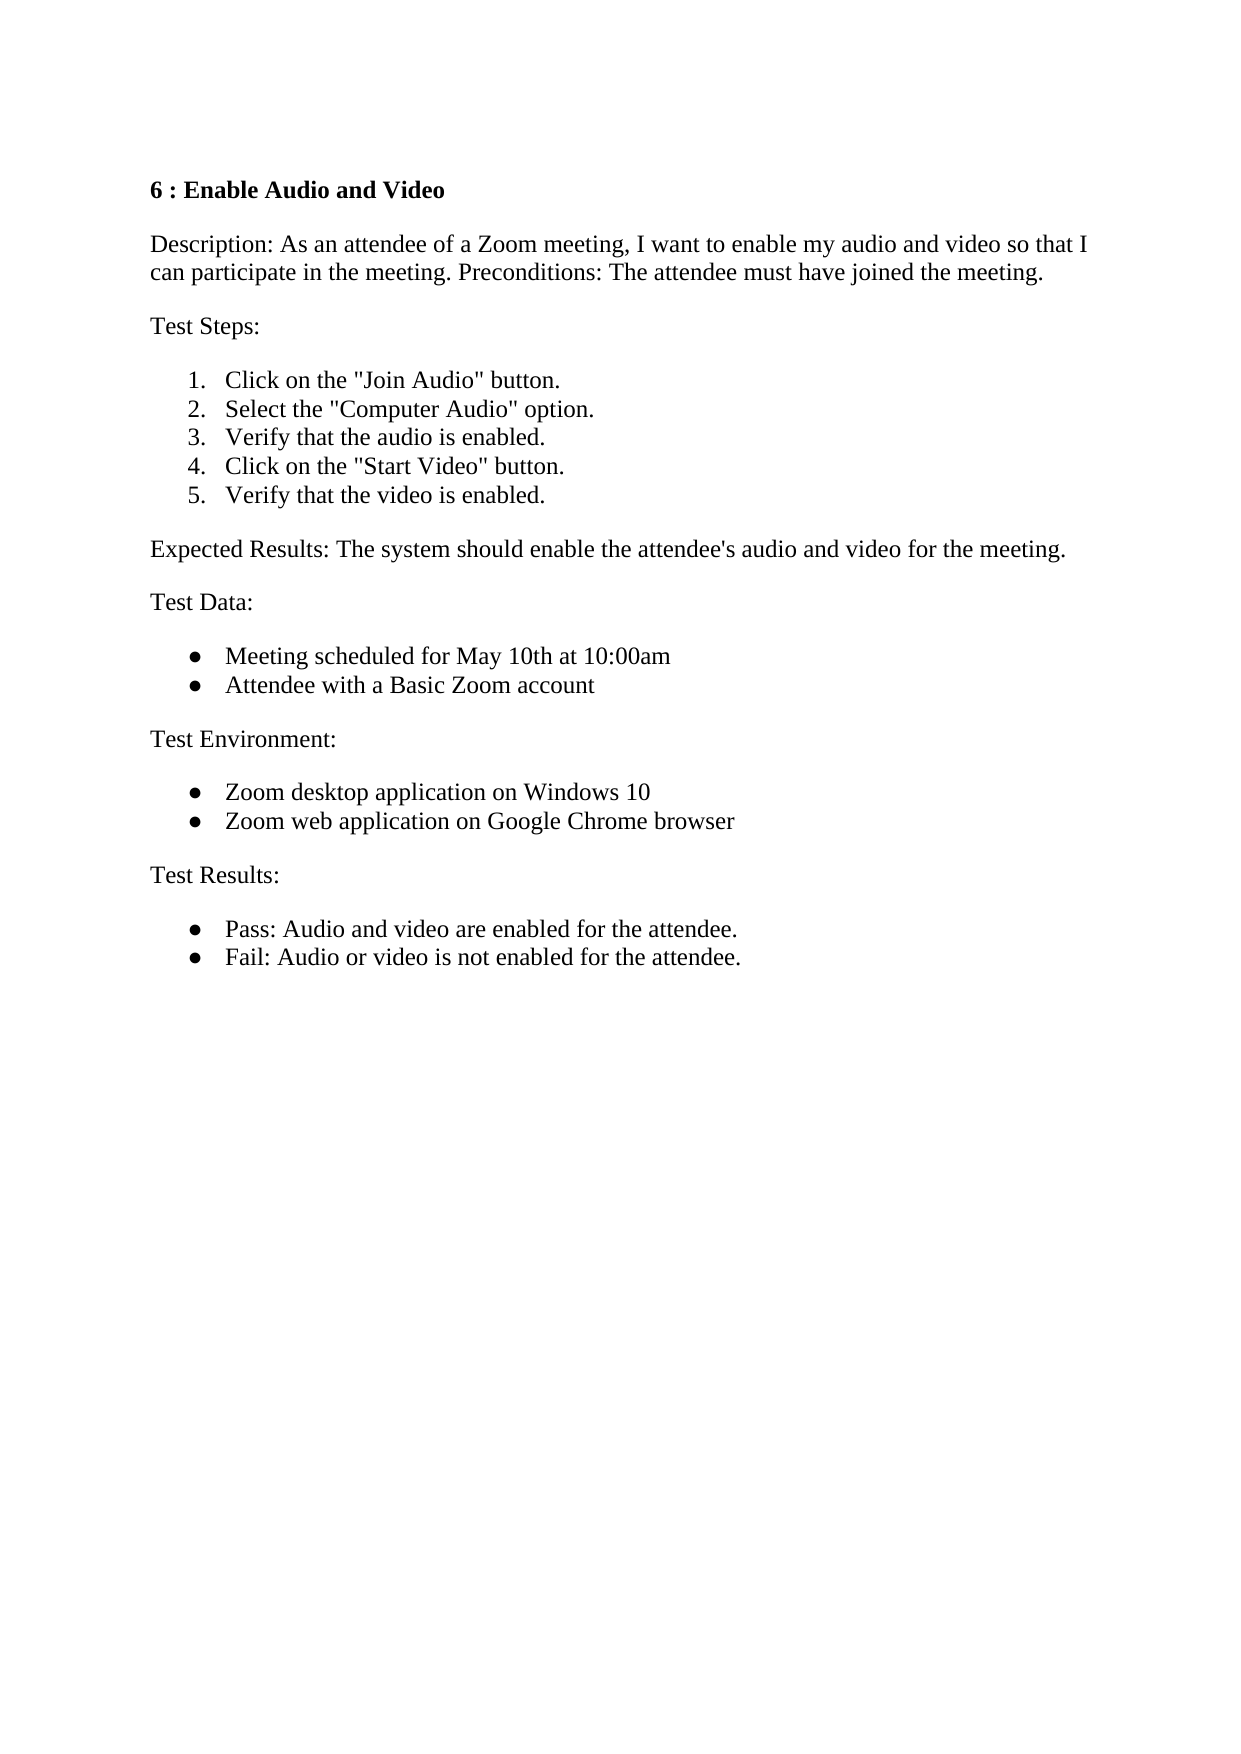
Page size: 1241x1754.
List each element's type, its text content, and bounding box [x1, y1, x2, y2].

subtitle 6 : Enable Audio and Video [150, 175, 1090, 204]
list Click on the "Start Video" button. [187, 451, 1090, 480]
text Test Steps: [150, 311, 1090, 340]
list Select the "Computer Audio" option. [187, 394, 1090, 422]
list Attendee with a Basic Zoom account [187, 670, 1090, 699]
list Zoom web application on Google Chrome browser [187, 806, 1090, 835]
list Verify that the video is enabled. [187, 480, 1090, 509]
list Pass: Audio and video are enabled for the attendee. [187, 914, 1090, 942]
list Meeting scheduled for May 10th at 10:00am [187, 641, 1090, 670]
text Test Data: [150, 587, 1090, 616]
text Test Results: [150, 860, 1090, 889]
list Fail: Audio or video is not enabled for the attendee. [187, 942, 1090, 971]
list Zoom desktop application on Windows 10 [187, 777, 1090, 806]
text Expected Results: The system should enable the attendee's audio and video for the meeting. [150, 534, 1090, 562]
text Description: As an attendee of a Zoom meeting, I want to enable my audio and video so that I can participate in the meeting. Preconditions: The attendee must have joined the meeting. [150, 229, 1090, 286]
list Click on the "Join Audio" button. [187, 365, 1090, 394]
list Verify that the audio is enabled. [187, 422, 1090, 451]
text Test Environment: [150, 724, 1090, 752]
